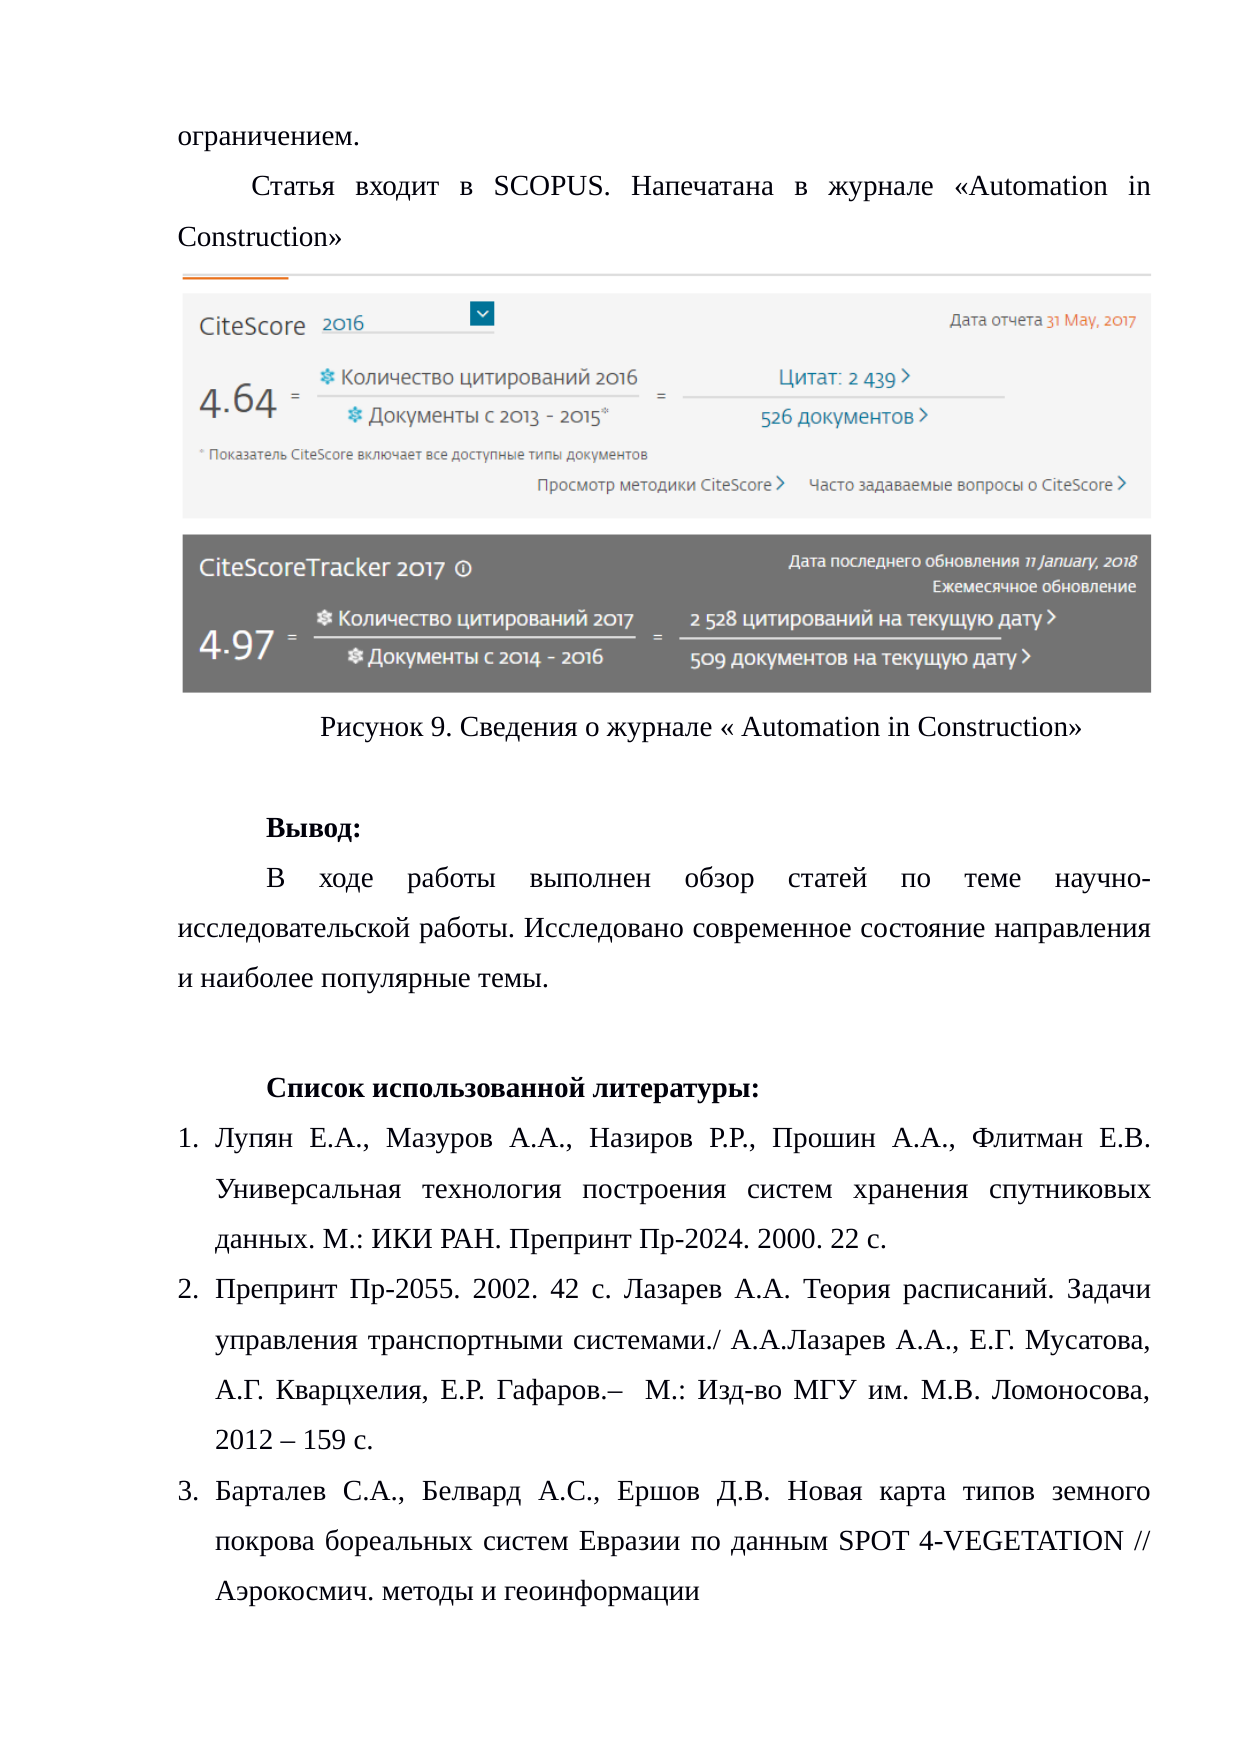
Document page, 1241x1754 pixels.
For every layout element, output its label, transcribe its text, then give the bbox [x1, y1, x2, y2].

list Лупян E.A., Мазуров A.A., Назиров Р.Р., Прошин А.А., Флитман Е.В. Универсальная технология построения систем хранения спутниковых данных. М.: ИКИ РАН. Препринт Пр-2024. 2000. 22 с. [177, 1121, 1152, 1255]
text Вывод: [177, 810, 1152, 843]
text В ходе работы выполнен обзор статей по теме научно-исследовательской работы. Исследовано современное состояние направления и наиболее популярные темы. [177, 860, 1152, 994]
text Статья входит в SCOPUS. Напечатана в журнале «Automation in Construction» [177, 168, 1152, 252]
picture [177, 269, 1152, 695]
text Рисунок 9. Сведения о журнале « Automation in Construction» [177, 709, 1152, 743]
text Список использованной литературы: [177, 1070, 1152, 1104]
list Препринт Пр-2055. 2002. 42 с. Лазарев А.А. Теория расписаний. Задачи управления транспортными системами./ А.А.Лазарев А.А., Е.Г. Мусатова, А.Г. Кварцхелия, Е.Р. Гафаров.– М.: Изд-во МГУ им. М.В. Ломоносова, 2012 – 159 с. [177, 1272, 1152, 1456]
list Барталев С.А., Белвард А.С., Ершов Д.В. Новая карта типов земного покрова бореальных систем Евразии по данным SPOT 4-VEGETATION // Аэрокосмич. методы и геоинформации [177, 1473, 1152, 1607]
